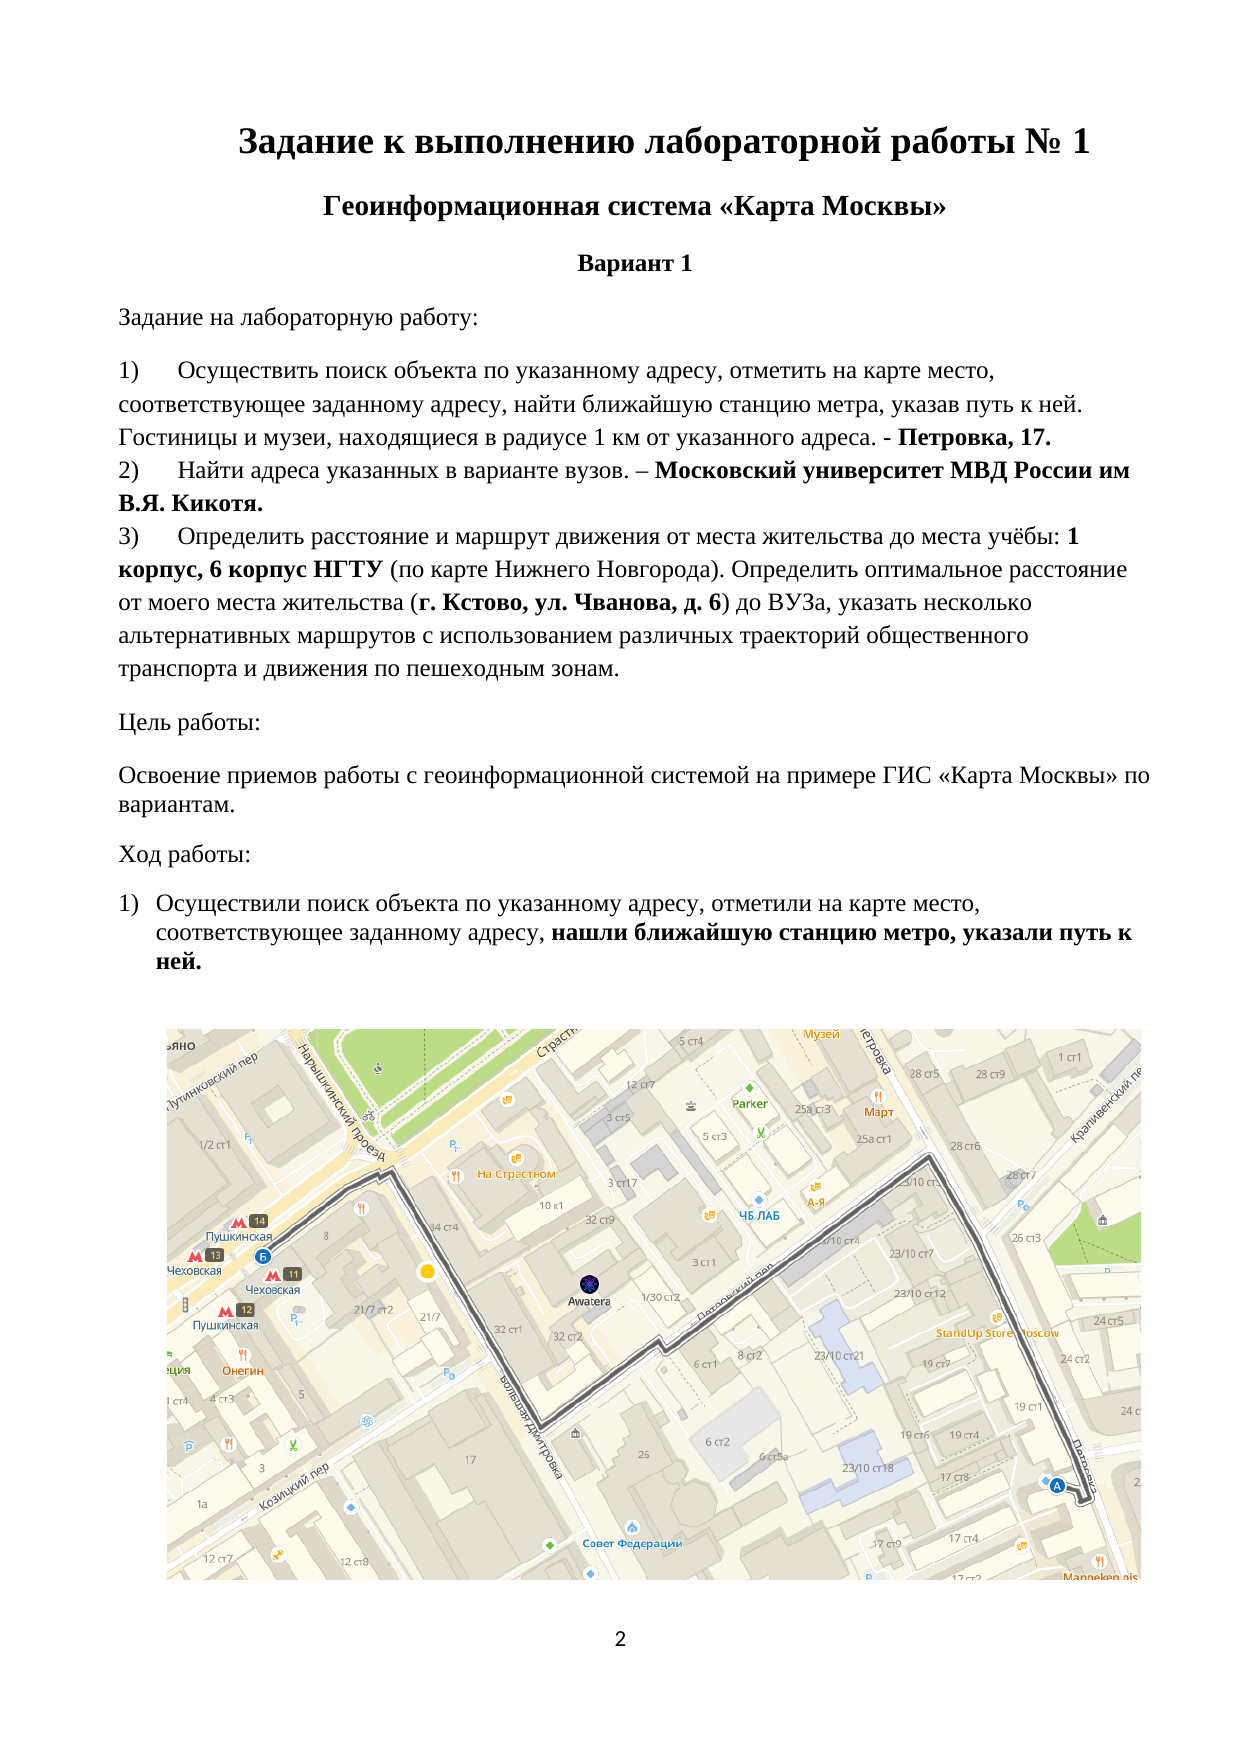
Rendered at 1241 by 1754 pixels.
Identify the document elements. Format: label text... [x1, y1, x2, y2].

text Ход работы: [118, 839, 1152, 868]
text Геоинформационная система «Карта Москвы» [88, 188, 1152, 222]
text Вариант 1 [118, 248, 1152, 277]
list Осуществили поиск объекта по указанному адресу, отметили на карте место, соответствующее заданному адресу, нашли ближайшую станцию метро, указали путь к ней. [118, 888, 1152, 975]
list Найти адреса указанных в варианте вузов. – Московский университет МВД России им В.Я. Кикотя. [118, 455, 1152, 516]
text Задание к выполнению лабораторной работы № 1 [177, 118, 1152, 161]
text Задание на лабораторную работу: [118, 302, 1152, 331]
text Освоение приемов работы с геоинформационной системой на примере ГИС «Карта Москвы» по вариантам. [118, 761, 1152, 818]
list Осуществить поиск объекта по указанному адресу, отметить на карте место, соответствующее заданному адресу, найти ближайшую станцию метра, указав путь к ней. [118, 356, 1152, 417]
list Определить расстояние и маршрут движения от места жительства до места учёбы: 1 корпус, 6 корпус НГТУ (по карте Нижнего Новгорода). Определить оптимальное расстояние от моего места жительства (г. Кстово, ул. Чванова, д. 6) до ВУЗа, указать несколько альтернативных маршрутов с использованием различных траекторий общественного транспорта и движения по пешеходным зонам. [118, 521, 1152, 682]
picture [166, 1029, 1142, 1580]
list Гостиницы и музеи, находящиеся в радиусе 1 км от указанного адреса. - Петровка, 17. [118, 422, 1152, 450]
text Цель работы: [118, 707, 1152, 735]
